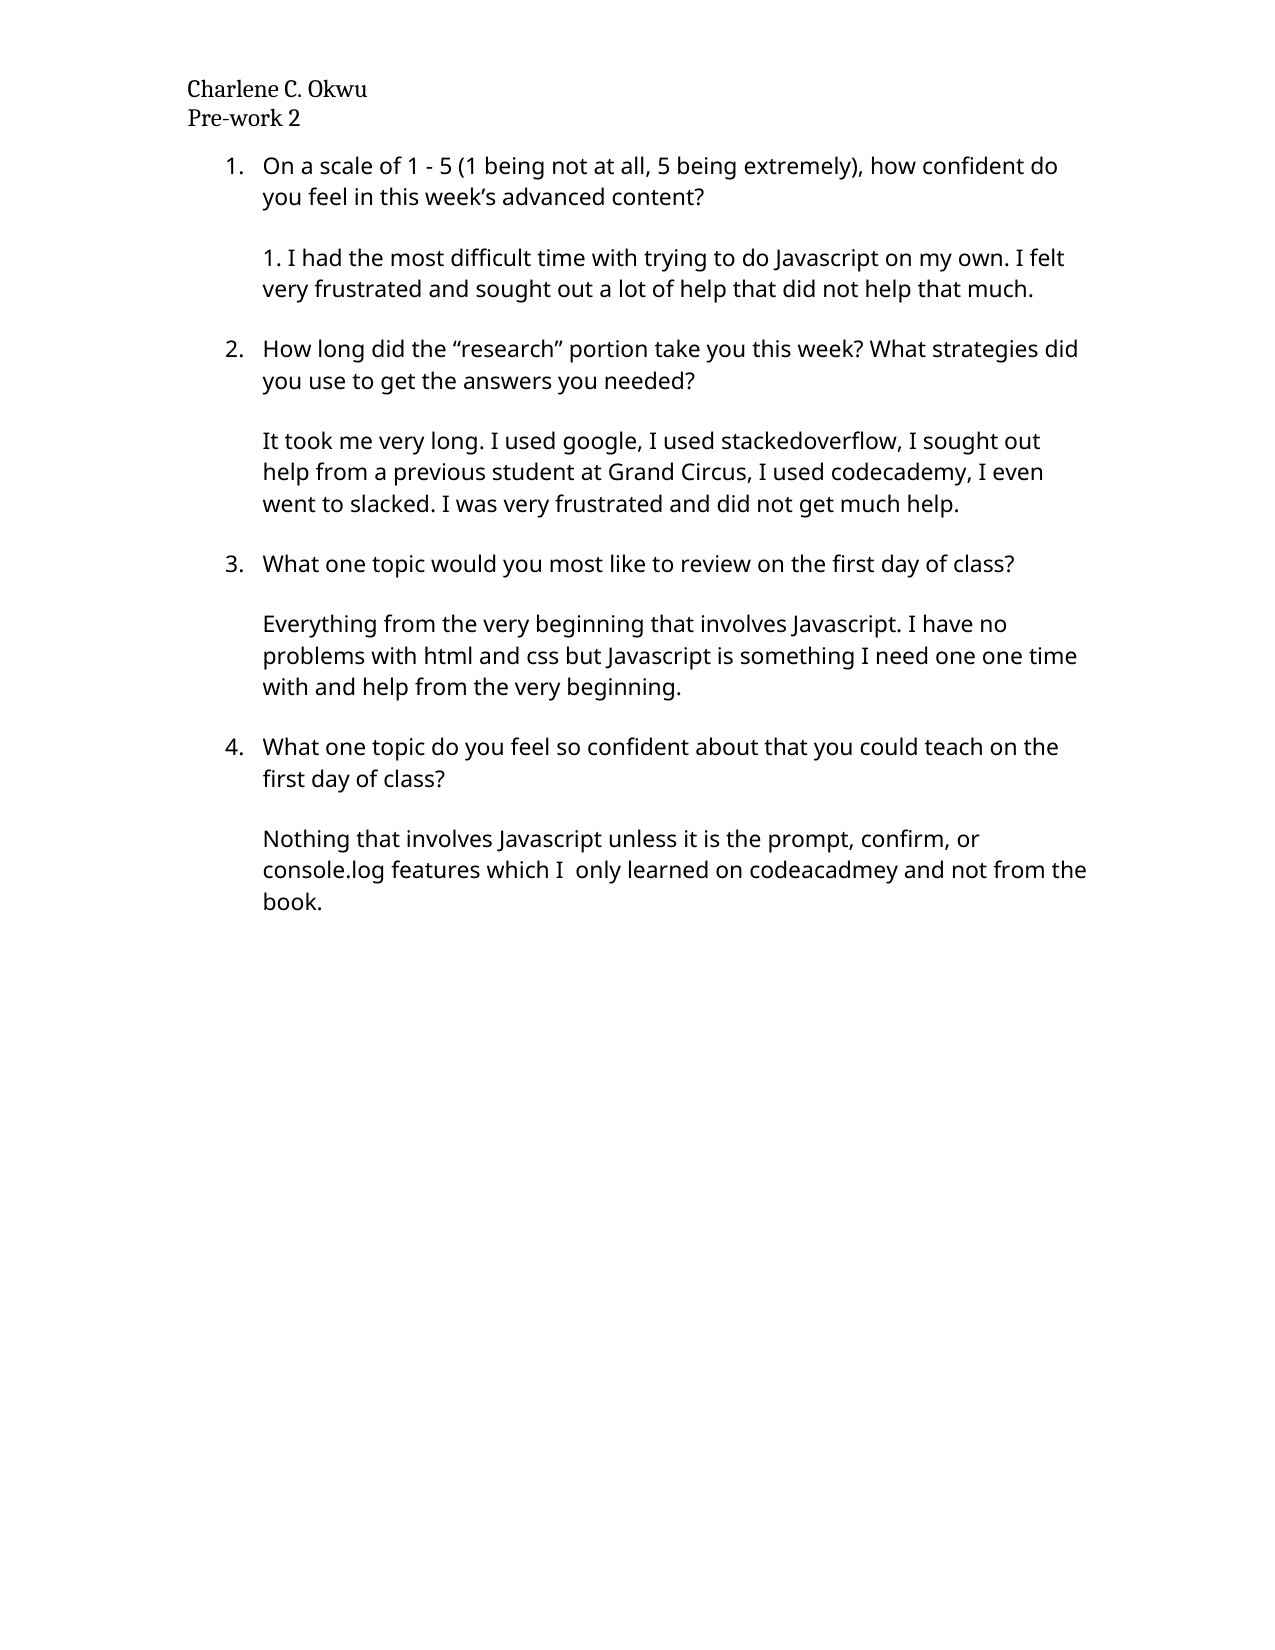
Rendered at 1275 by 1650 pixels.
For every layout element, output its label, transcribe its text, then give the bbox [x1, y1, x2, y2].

text Nothing that involves Javascript unless it is the prompt, confirm, or console.log features which I only learned on codeacadmey and not from the book. [262, 823, 1087, 917]
list What one topic would you most like to review on the first day of class? [225, 548, 1087, 579]
text Everything from the very beginning that involves Javascript. I have no problems with html and css but Javascript is something I need one one time with and help from the very beginning. [262, 608, 1087, 702]
text It took me very long. I used google, I used stackedoverflow, I sought out help from a previous student at Grand Circus, I used codecademy, I even went to slacked. I was very frustrated and did not get much help. [262, 425, 1087, 519]
list What one topic do you feel so confident about that you could teach on the first day of class? [225, 731, 1087, 794]
list How long did the “research” portion take you this week? What strategies did you use to get the answers you needed? [225, 333, 1087, 396]
text 1. I had the most difficult time with trying to do Javascript on my own. I felt very frustrated and sought out a lot of help that did not help that much. [262, 242, 1087, 304]
list On a scale of 1 - 5 (1 being not at all, 5 being extremely), how confident do you feel in this week’s advanced content? [225, 150, 1087, 212]
